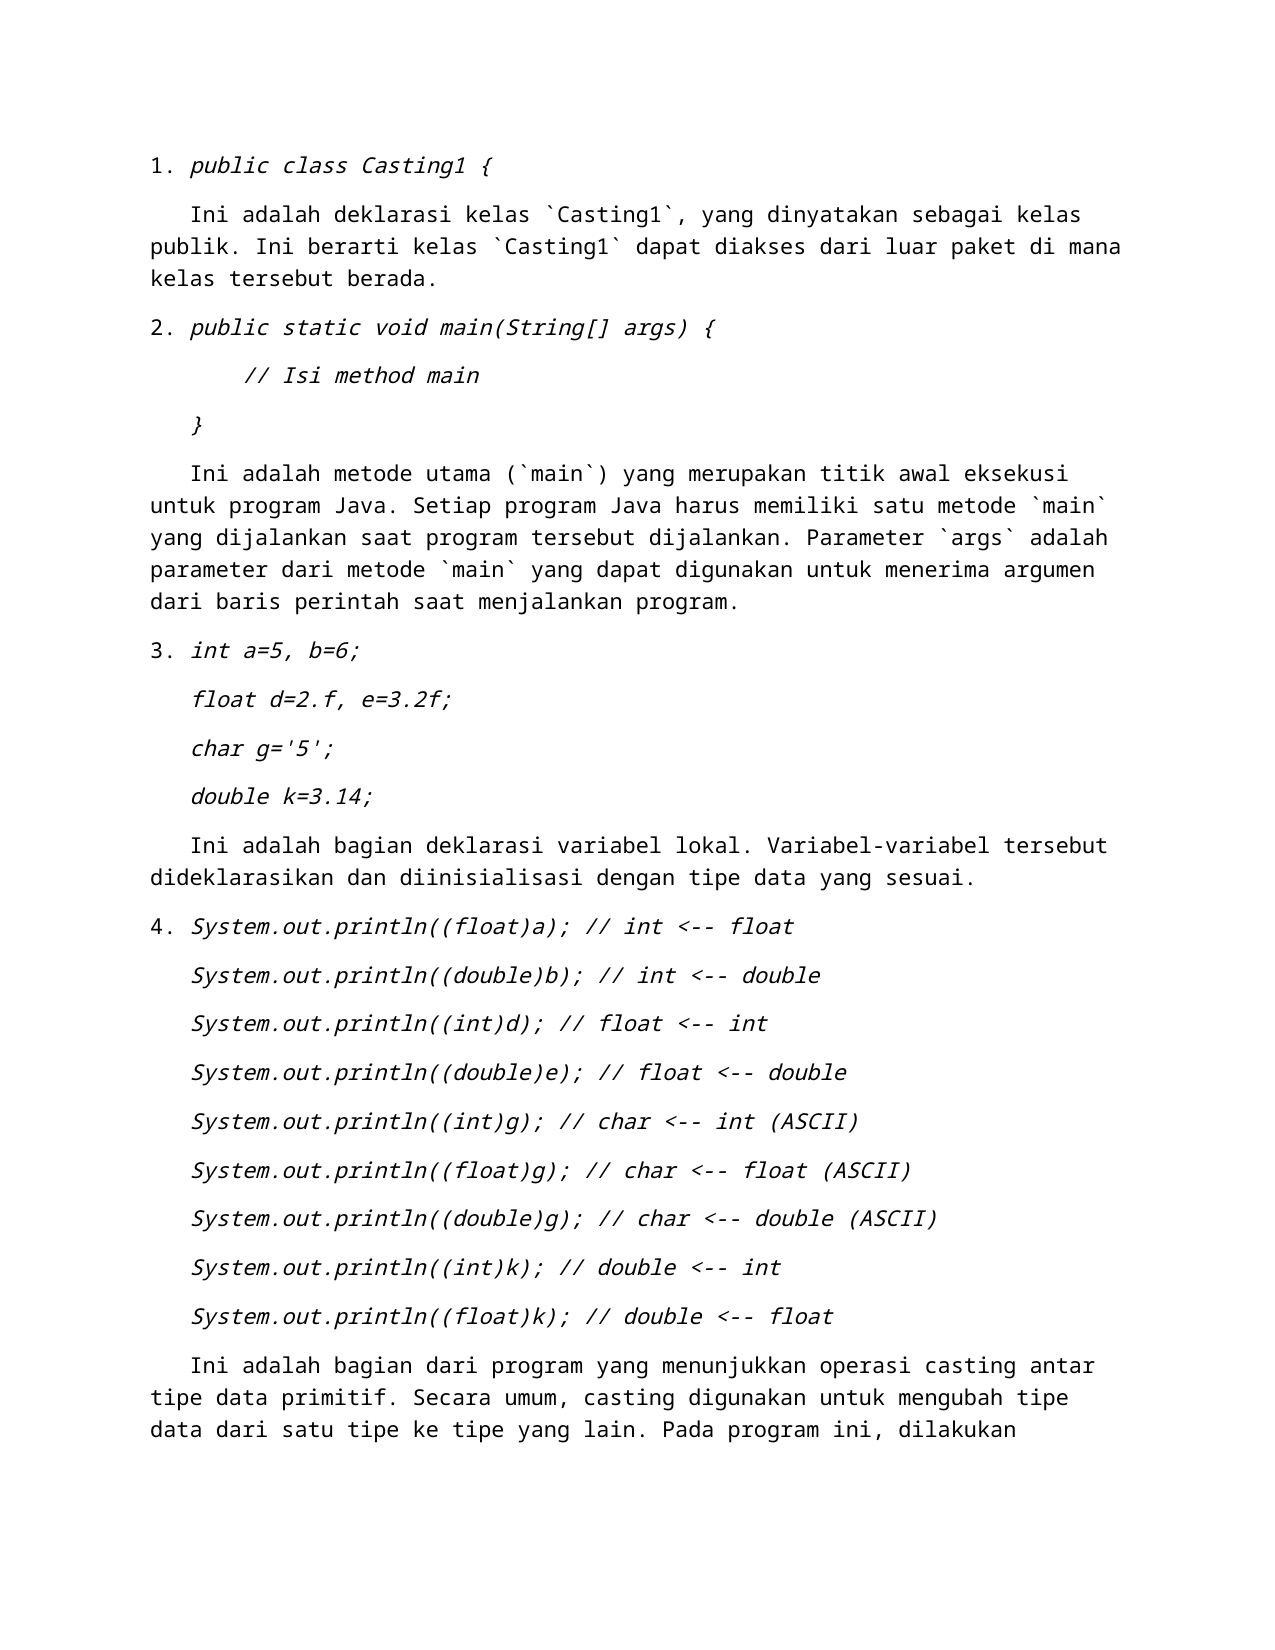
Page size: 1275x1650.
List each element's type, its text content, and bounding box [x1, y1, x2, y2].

text double k=3.14; [150, 781, 1125, 811]
text System.out.println((int)d); // float <-- int [150, 1008, 1125, 1038]
text // Isi method main [150, 360, 1125, 390]
text float d=2.f, e=3.2f; [150, 684, 1125, 713]
text } [150, 409, 1125, 439]
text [150, 1349, 1125, 1443]
text System.out.println((int)k); // double <-- int [150, 1252, 1125, 1282]
text 3. int a=5, b=6; [150, 635, 1125, 665]
text Ini adalah bagian deklarasi variabel lokal. Variabel-variabel tersebut dideklarasikan dan diinisialisasi dengan tipe data yang sesuai. [150, 830, 1125, 892]
text char g='5'; [150, 732, 1125, 762]
text System.out.println((int)g); // char <-- int (ASCII) [150, 1106, 1125, 1136]
text System.out.println((double)g); // char <-- double (ASCII) [150, 1203, 1125, 1233]
text 4. System.out.println((float)a); // int <-- float [150, 911, 1125, 941]
text System.out.println((float)k); // double <-- float [150, 1301, 1125, 1331]
text 2. public static void main(String[] args) { [150, 312, 1125, 341]
text 1. public class Casting1 { [150, 150, 1125, 180]
text Ini adalah deklarasi kelas `Casting1`, yang dinyatakan sebagai kelas publik. Ini berarti kelas `Casting1` dapat diakses dari luar paket di mana kelas tersebut berada. [150, 199, 1125, 293]
text Ini adalah metode utama (`main`) yang merupakan titik awal eksekusi untuk program Java. Setiap program Java harus memiliki satu metode `main` yang dijalankan saat program tersebut dijalankan. Parameter `args` adalah parameter dari metode `main` yang dapat digunakan untuk menerima argumen dari baris perintah saat menjalankan program. [150, 458, 1125, 616]
text System.out.println((double)e); // float <-- double [150, 1057, 1125, 1087]
text System.out.println((float)g); // char <-- float (ASCII) [150, 1154, 1125, 1184]
text System.out.println((double)b); // int <-- double [150, 959, 1125, 989]
